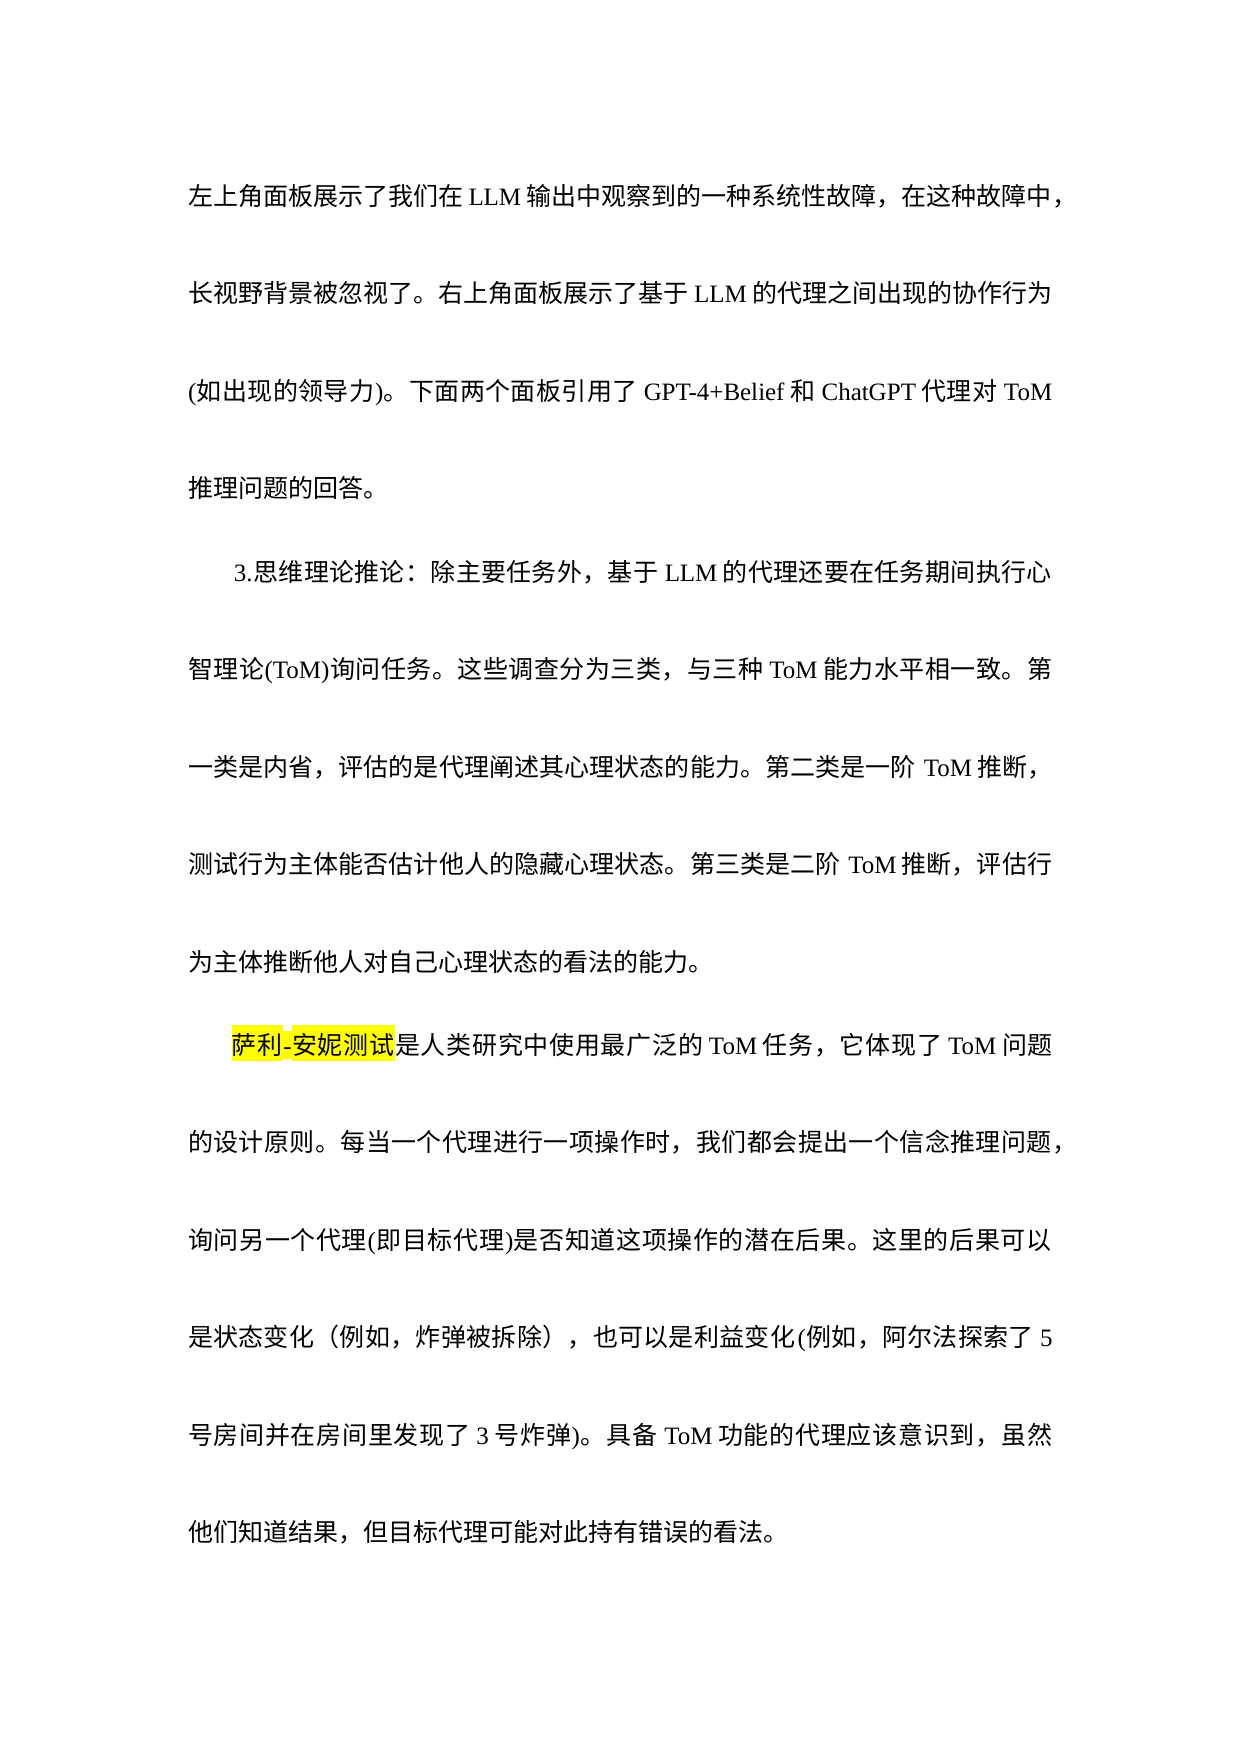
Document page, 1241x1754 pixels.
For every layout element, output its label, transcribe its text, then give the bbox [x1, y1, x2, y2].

text 左上角面板展示了我们在LLM输出中观察到的一种系统性故障，在这种故障中，长视野背景被忽视了。右上角面板展示了基于LLM的代理之间出现的协作行为(如出现的领导力)。下面两个面板引用了GPT-4+Belief和 ChatGPT代理对 ToM 推理问题的回答。 [188, 162, 1052, 519]
text 萨利-安妮测试是人类研究中使用最广泛的ToM任务，它体现了ToM问题的设计原则。每当一个代理进行一项操作时，我们都会提出一个信念推理问题，询问另一个代理(即目标代理)是否知道这项操作的潜在后果。这里的后果可以是状态变化（例如，炸弹被拆除），也可以是利益变化(例如，阿尔法探索了5号房间并在房间里发现了3号炸弹)。具备 ToM功能的代理应该意识到，虽然他们知道结果，但目标代理可能对此持有错误的看法。 [188, 1011, 1052, 1563]
text 3.思维理论推论：除主要任务外，基于LLM的代理还要在任务期间执行心智理论(ToM)询问任务。这些调查分为三类，与三种ToM能力水平相一致。第一类是内省，评估的是代理阐述其心理状态的能力。第二类是一阶ToM推断，测试行为主体能否估计他人的隐藏心理状态。第三类是二阶ToM推断，评估行为主体推断他人对自己心理状态的看法的能力。 [188, 538, 1052, 993]
